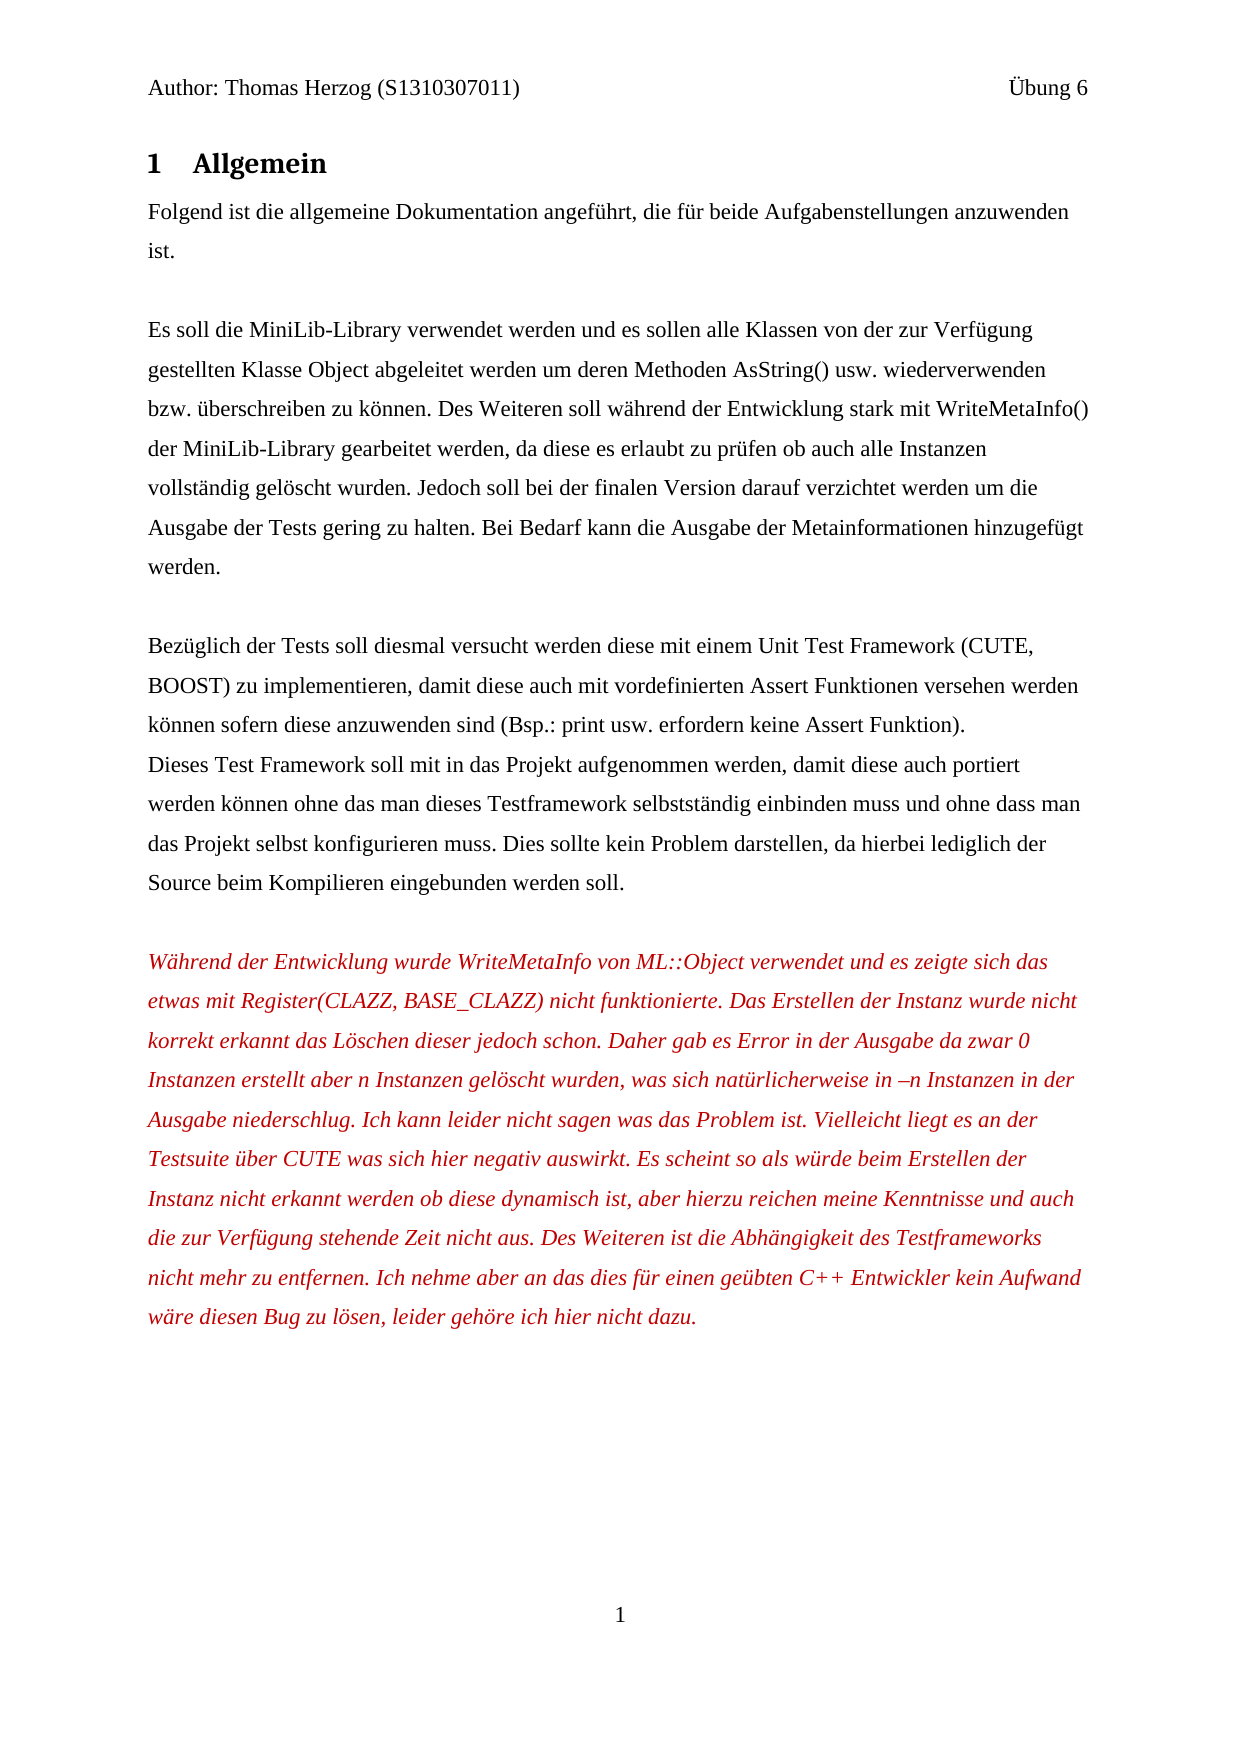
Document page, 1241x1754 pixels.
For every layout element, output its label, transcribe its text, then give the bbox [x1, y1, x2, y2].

text Bezüglich der Tests soll diesmal versucht werden diese mit einem Unit Test Framework (CUTE, BOOST) zu implementieren, damit diese auch mit vordefinierten Assert Funktionen versehen werden können sofern diese anzuwenden sind (Bsp.: print usw. erfordern keine Assert Funktion). [148, 632, 1093, 737]
text Folgend ist die allgemeine Dokumentation angeführt, die für beide Aufgabenstellungen anzuwenden ist. [148, 198, 1093, 264]
text Während der Entwicklung wurde WriteMetaInfo von ML::Object verwendet und es zeigte sich das etwas mit Register(CLAZZ, BASE_CLAZZ) nicht funktionierte. Das Erstellen der Instanz wurde nicht korrekt erkannt das Löschen dieser jedoch schon. Daher gab es Error in der Ausgabe da zwar 0 Instanzen erstellt aber n Instanzen gelöscht wurden, was sich natürlicherweise in –n Instanzen in der Ausgabe niederschlug. Ich kann leider nicht sagen was das Problem ist. Vielleicht liegt es an der Testsuite über CUTE was sich hier negativ auswirkt. Es scheint so als würde beim Erstellen der Instanz nicht erkannt werden ob diese dynamisch ist, aber hierzu reichen meine Kenntnisse und auch die zur Verfügung stehende Zeit nicht aus. Des Weiteren ist die Abhängigkeit des Testframeworks nicht mehr zu entfernen. Ich nehme aber an das dies für einen geübten C++ Entwickler kein Aufwand wäre diesen Bug zu lösen, leider gehöre ich hier nicht dazu. [148, 948, 1093, 1330]
subtitle Allgemein [148, 148, 1093, 181]
text Dieses Test Framework soll mit in das Projekt aufgenommen werden, damit diese auch portiert werden können ohne das man dieses Testframework selbstständig einbinden muss und ohne dass man das Projekt selbst konfigurieren muss. Dies sollte kein Problem darstellen, da hierbei lediglich der Source beim Kompilieren eingebunden werden soll. [148, 751, 1093, 895]
text Es soll die MiniLib-Library verwendet werden und es sollen alle Klassen von der zur Verfügung gestellten Klasse Object abgeleitet werden um deren Methoden AsString() usw. wiederverwenden bzw. überschreiben zu können. Des Weiteren soll während der Entwicklung stark mit WriteMetaInfo() der MiniLib-Library gearbeitet werden, da diese es erlaubt zu prüfen ob auch alle Instanzen vollständig gelöscht wurden. Jedoch soll bei der finalen Version darauf verzichtet werden um die Ausgabe der Tests gering zu halten. Bei Bedarf kann die Ausgabe der Metainformationen hinzugefügt werden. [148, 316, 1093, 579]
